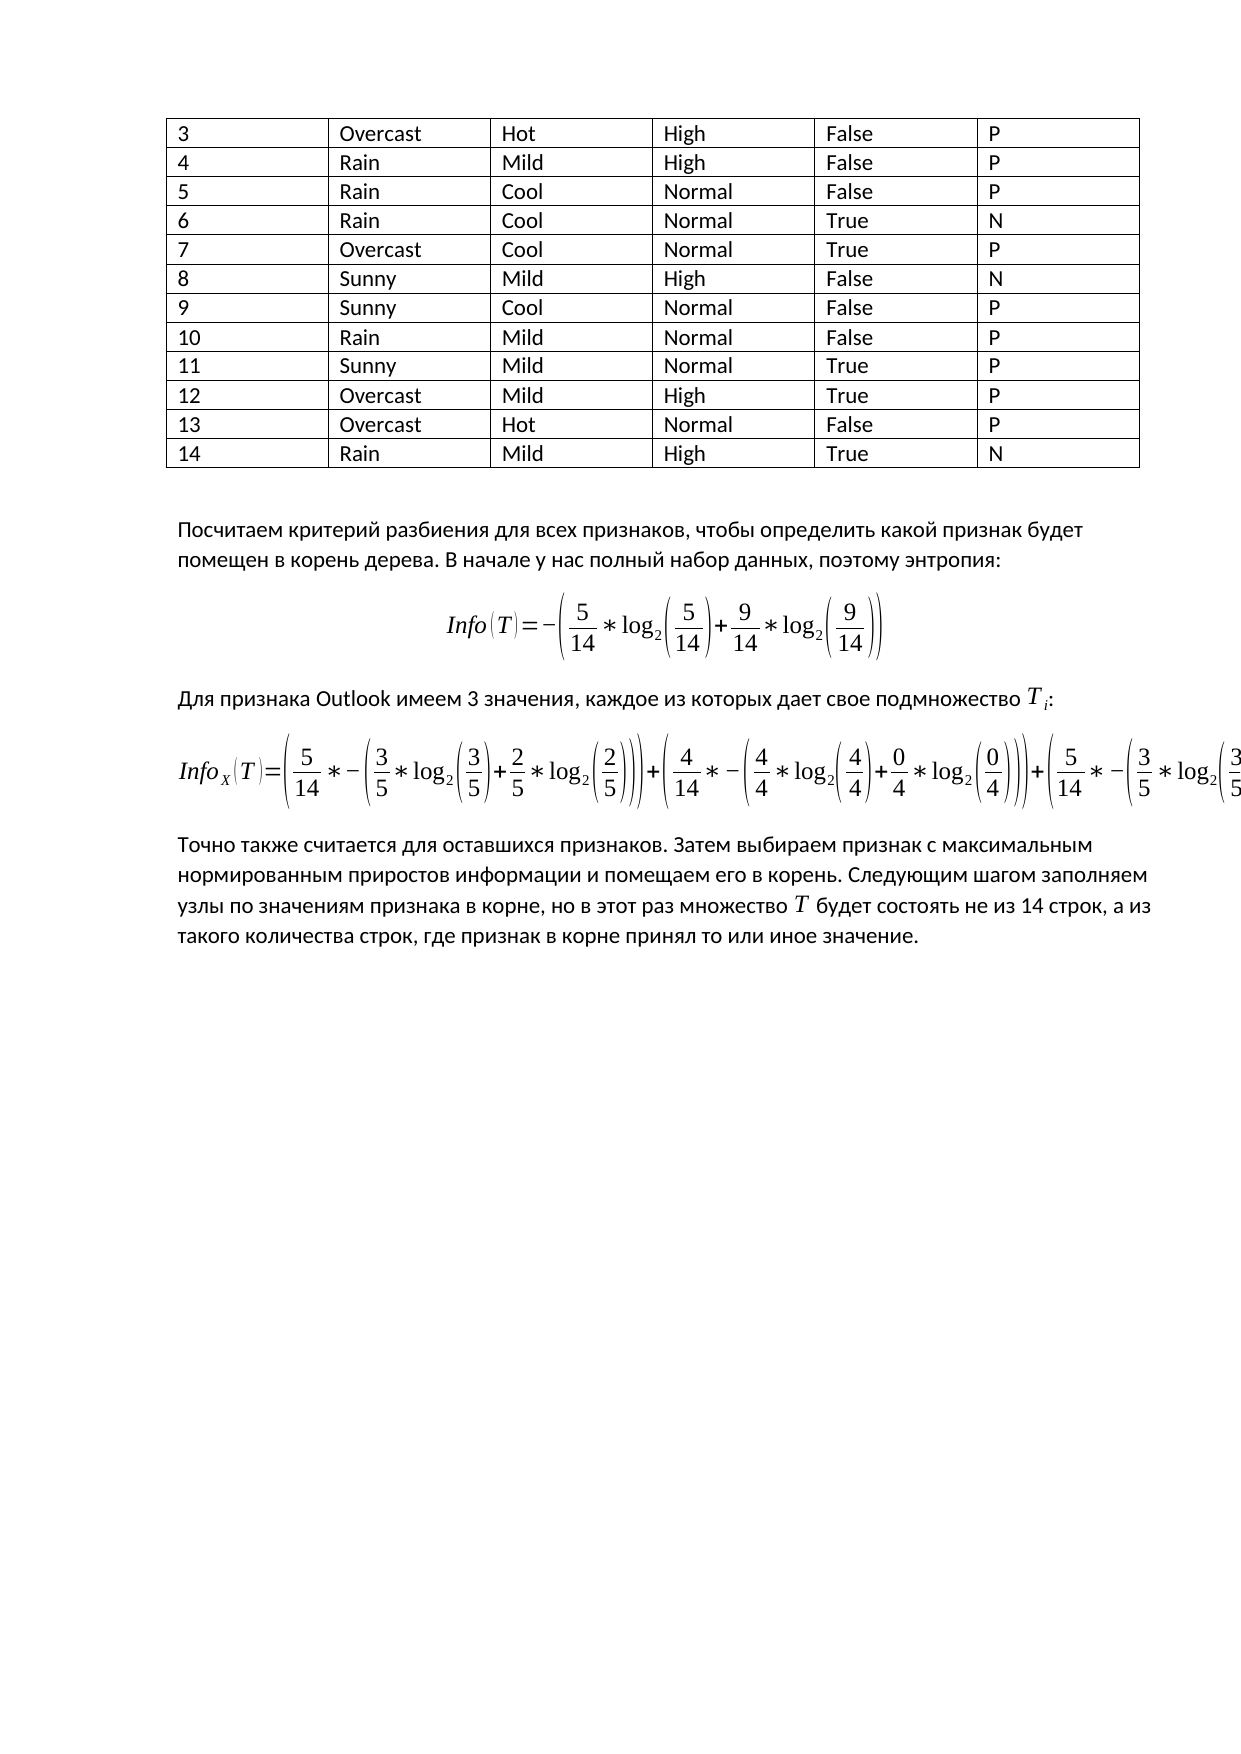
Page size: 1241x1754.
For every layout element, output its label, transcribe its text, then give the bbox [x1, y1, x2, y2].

table_cell 12 [167, 381, 328, 409]
table_cell 8 [167, 265, 328, 292]
table_cell Sunny [329, 265, 490, 292]
table_cell N [978, 265, 1139, 292]
table_cell Sunny [329, 294, 490, 322]
table_cell High [653, 265, 814, 292]
table_cell 13 [167, 410, 328, 438]
table_cell 11 [167, 352, 328, 380]
table_cell True [815, 206, 977, 234]
table_cell Cool [491, 294, 652, 322]
table_cell P [978, 177, 1139, 205]
table_cell Mild [491, 381, 652, 409]
table_cell Overcast [329, 119, 490, 147]
table_cell P [978, 148, 1139, 176]
table_cell False [815, 294, 977, 322]
table_cell Rain [329, 323, 490, 351]
table_cell Rain [329, 206, 490, 234]
text Для признака Outlook имеем 3 значения, каждое из которых дает свое подмножество : [177, 682, 1152, 714]
table_cell P [978, 352, 1139, 380]
table_cell Sunny [329, 352, 490, 380]
table_cell True [815, 352, 977, 380]
table_cell 14 [167, 439, 328, 467]
table_cell False [815, 265, 977, 292]
table_cell Hot [491, 410, 652, 438]
table_cell True [815, 235, 977, 263]
table_cell Mild [491, 323, 652, 351]
table_cell 10 [167, 323, 328, 351]
table_cell False [815, 119, 977, 147]
table_cell True [815, 439, 977, 467]
table_cell High [653, 439, 814, 467]
table_cell High [653, 119, 814, 147]
table_cell N [978, 439, 1139, 467]
table_cell Normal [653, 294, 814, 322]
table_cell 4 [167, 148, 328, 176]
table_cell Mild [491, 148, 652, 176]
text Посчитаем критерий разбиения для всех признаков, чтобы определить какой признак будет помещен в корень дерева. В начале у нас полный набор данных, поэтому энтропия: [177, 515, 1152, 573]
table_cell True [815, 381, 977, 409]
table_cell N [978, 206, 1139, 234]
table_cell Overcast [329, 410, 490, 438]
table_cell False [815, 323, 977, 351]
table_cell Normal [653, 323, 814, 351]
table_cell High [653, 381, 814, 409]
table_cell 9 [167, 294, 328, 322]
table_cell False [815, 148, 977, 176]
table_cell 6 [167, 206, 328, 234]
table_cell Mild [491, 352, 652, 380]
table_cell False [815, 410, 977, 438]
table_cell P [978, 294, 1139, 322]
table_cell 7 [167, 235, 328, 263]
table_cell Mild [491, 265, 652, 292]
table_cell High [653, 148, 814, 176]
table_cell P [978, 381, 1139, 409]
table_cell Rain [329, 148, 490, 176]
table_cell Normal [653, 177, 814, 205]
table_cell 3 [167, 119, 328, 147]
table_cell Normal [653, 235, 814, 263]
table_cell Mild [491, 439, 652, 467]
table_cell Overcast [329, 381, 490, 409]
table_cell Rain [329, 177, 490, 205]
table_cell P [978, 323, 1139, 351]
table_cell Cool [491, 235, 652, 263]
table_cell Overcast [329, 235, 490, 263]
table_cell P [978, 119, 1139, 147]
table_cell Normal [653, 206, 814, 234]
table_cell Hot [491, 119, 652, 147]
text Точно также считается для оставшихся признаков. Затем выбираем признак с максимальным нормированным приростов информации и помещаем его в корень. Следующим шагом заполняем узлы по значениям признака в корне, но в этот раз множество будет состоять не из 14 строк, а из такого количества строк, где признак в корне принял то или иное значение. [177, 830, 1152, 949]
table_cell Rain [329, 439, 490, 467]
table_cell P [978, 235, 1139, 263]
table_cell P [978, 410, 1139, 438]
table_cell Normal [653, 410, 814, 438]
table_cell Cool [491, 206, 652, 234]
table_cell False [815, 177, 977, 205]
table_cell 5 [167, 177, 328, 205]
table_cell Cool [491, 177, 652, 205]
table_cell Normal [653, 352, 814, 380]
